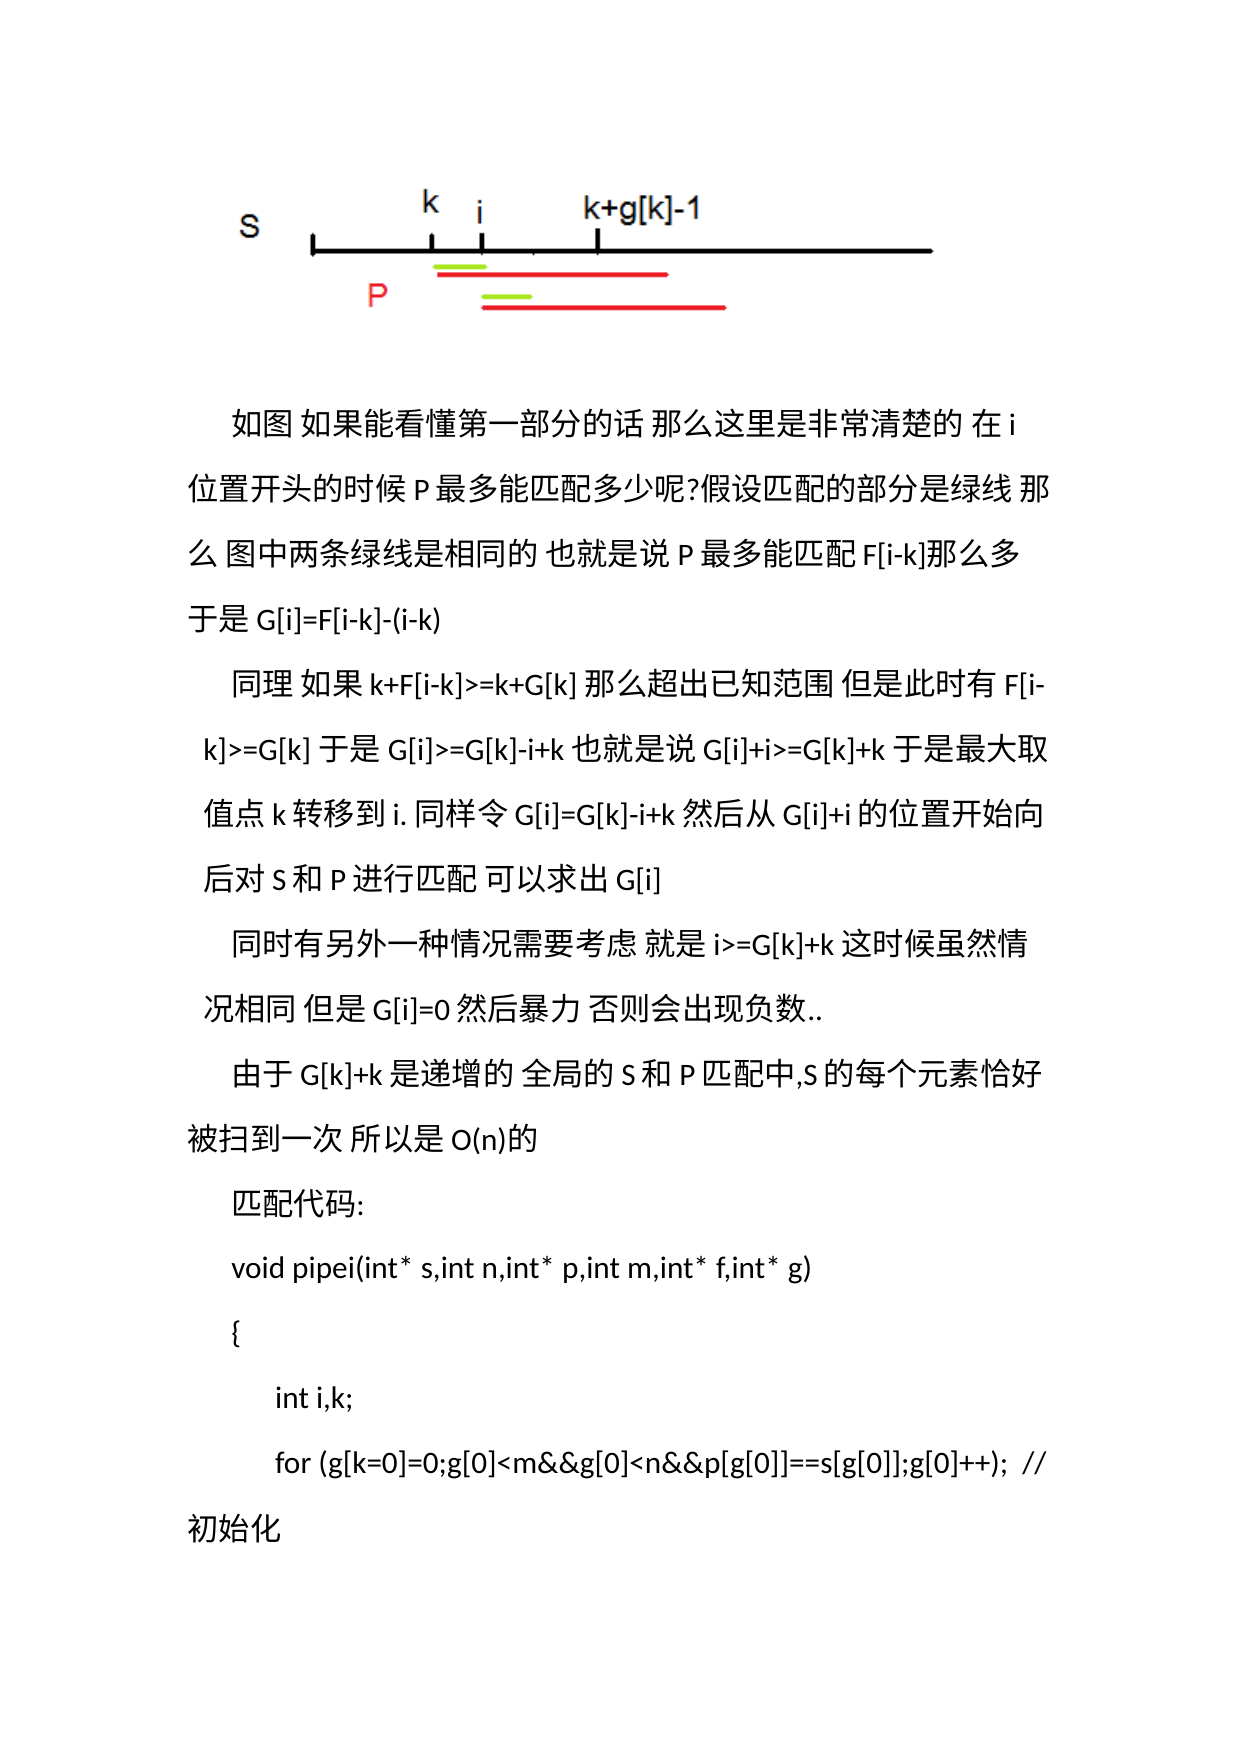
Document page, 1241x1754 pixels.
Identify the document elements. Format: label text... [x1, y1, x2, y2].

text 由于G[k]+k是递增的 全局的S和P匹配中,S的每个元素恰好被扫到一次 所以是O(n)的 [187, 1039, 1053, 1169]
text 同理 如果k+F[i-k]>=k+G[k] 那么超出已知范围 但是此时有F[i-k]>=G[k] 于是 G[i]>=G[k]-i+k 也就是说G[i]+i>=G[k]+k 于是最大取值点k转移到i. 同样令G[i]=G[k]-i+k 然后从G[i]+i的位置开始向后对S和P进行匹配 可以求出G[i] [203, 649, 1053, 909]
text for (g[k=0]=0;g[0]<m&&g[0]<n&&p[g[0]]==s[g[0]];g[0]++); //初始化 [187, 1429, 1053, 1559]
picture [231, 162, 954, 367]
text 匹配代码: [187, 1169, 1053, 1234]
text int i,k; [187, 1364, 1053, 1429]
text 如图 如果能看懂第一部分的话 那么这里是非常清楚的 在i位置开头的时候 P最多能匹配多少呢?假设匹配的部分是绿线 那么 图中两条绿线是相同的 也就是说 P最多能匹配F[i-k]那么多 于是G[i]=F[i-k]-(i-k) [187, 389, 1053, 649]
text 同时有另外一种情况需要考虑 就是i>=G[k]+k 这时候虽然情况相同 但是G[i]=0然后暴力 否则会出现负数.. [203, 909, 1053, 1039]
text void pipei(int* s,int n,int* p,int m,int* f,int* g) [187, 1234, 1053, 1299]
text { [187, 1299, 1053, 1364]
